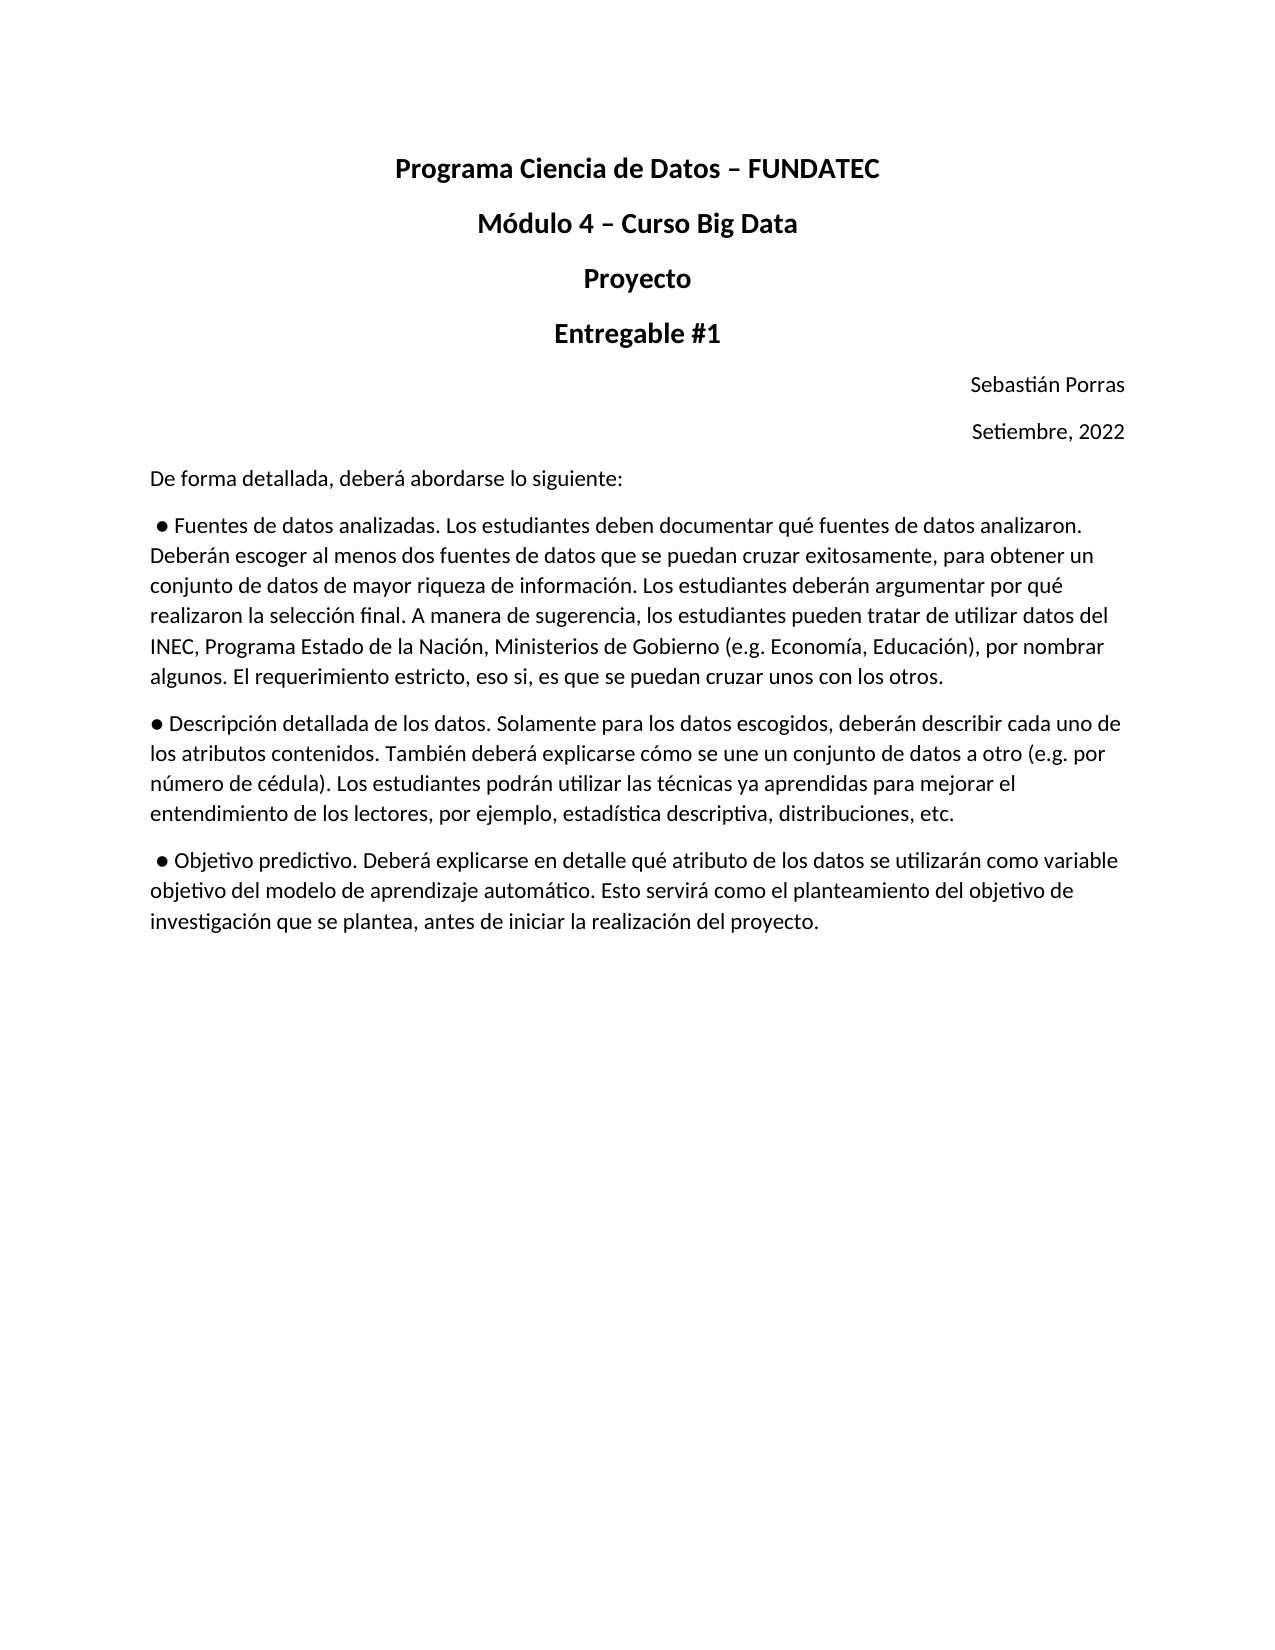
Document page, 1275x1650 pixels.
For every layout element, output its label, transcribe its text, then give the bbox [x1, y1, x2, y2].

text ● Descripción detallada de los datos. Solamente para los datos escogidos, deberán describir cada uno de los atributos contenidos. También deberá explicarse cómo se une un conjunto de datos a otro (e.g. por número de cédula). Los estudiantes podrán utilizar las técnicas ya aprendidas para mejorar el entendimiento de los lectores, por ejemplo, estadística descriptiva, distribuciones, etc. [150, 709, 1125, 828]
text Sebastián Porras [150, 370, 1125, 398]
text ● Fuentes de datos analizadas. Los estudiantes deben documentar qué fuentes de datos analizaron. Deberán escoger al menos dos fuentes de datos que se puedan cruzar exitosamente, para obtener un conjunto de datos de mayor riqueza de información. Los estudiantes deberán argumentar por qué realizaron la selección final. A manera de sugerencia, los estudiantes pueden tratar de utilizar datos del INEC, Programa Estado de la Nación, Ministerios de Gobierno (e.g. Economía, Educación), por nombrar algunos. El requerimiento estricto, eso si, es que se puedan cruzar unos con los otros. [150, 511, 1125, 690]
text Proyecto [150, 260, 1125, 296]
text Módulo 4 – Curso Big Data [150, 205, 1125, 241]
text ● Objetivo predictivo. Deberá explicarse en detalle qué atributo de los datos se utilizarán como variable objetivo del modelo de aprendizaje automático. Esto servirá como el planteamiento del objetivo de investigación que se plantea, antes de iniciar la realización del proyecto. [150, 846, 1125, 935]
text Programa Ciencia de Datos – FUNDATEC [150, 150, 1125, 186]
text Entregable #1 [150, 315, 1125, 351]
text Setiembre, 2022 [150, 417, 1125, 445]
text De forma detallada, deberá abordarse lo siguiente: [150, 464, 1125, 492]
